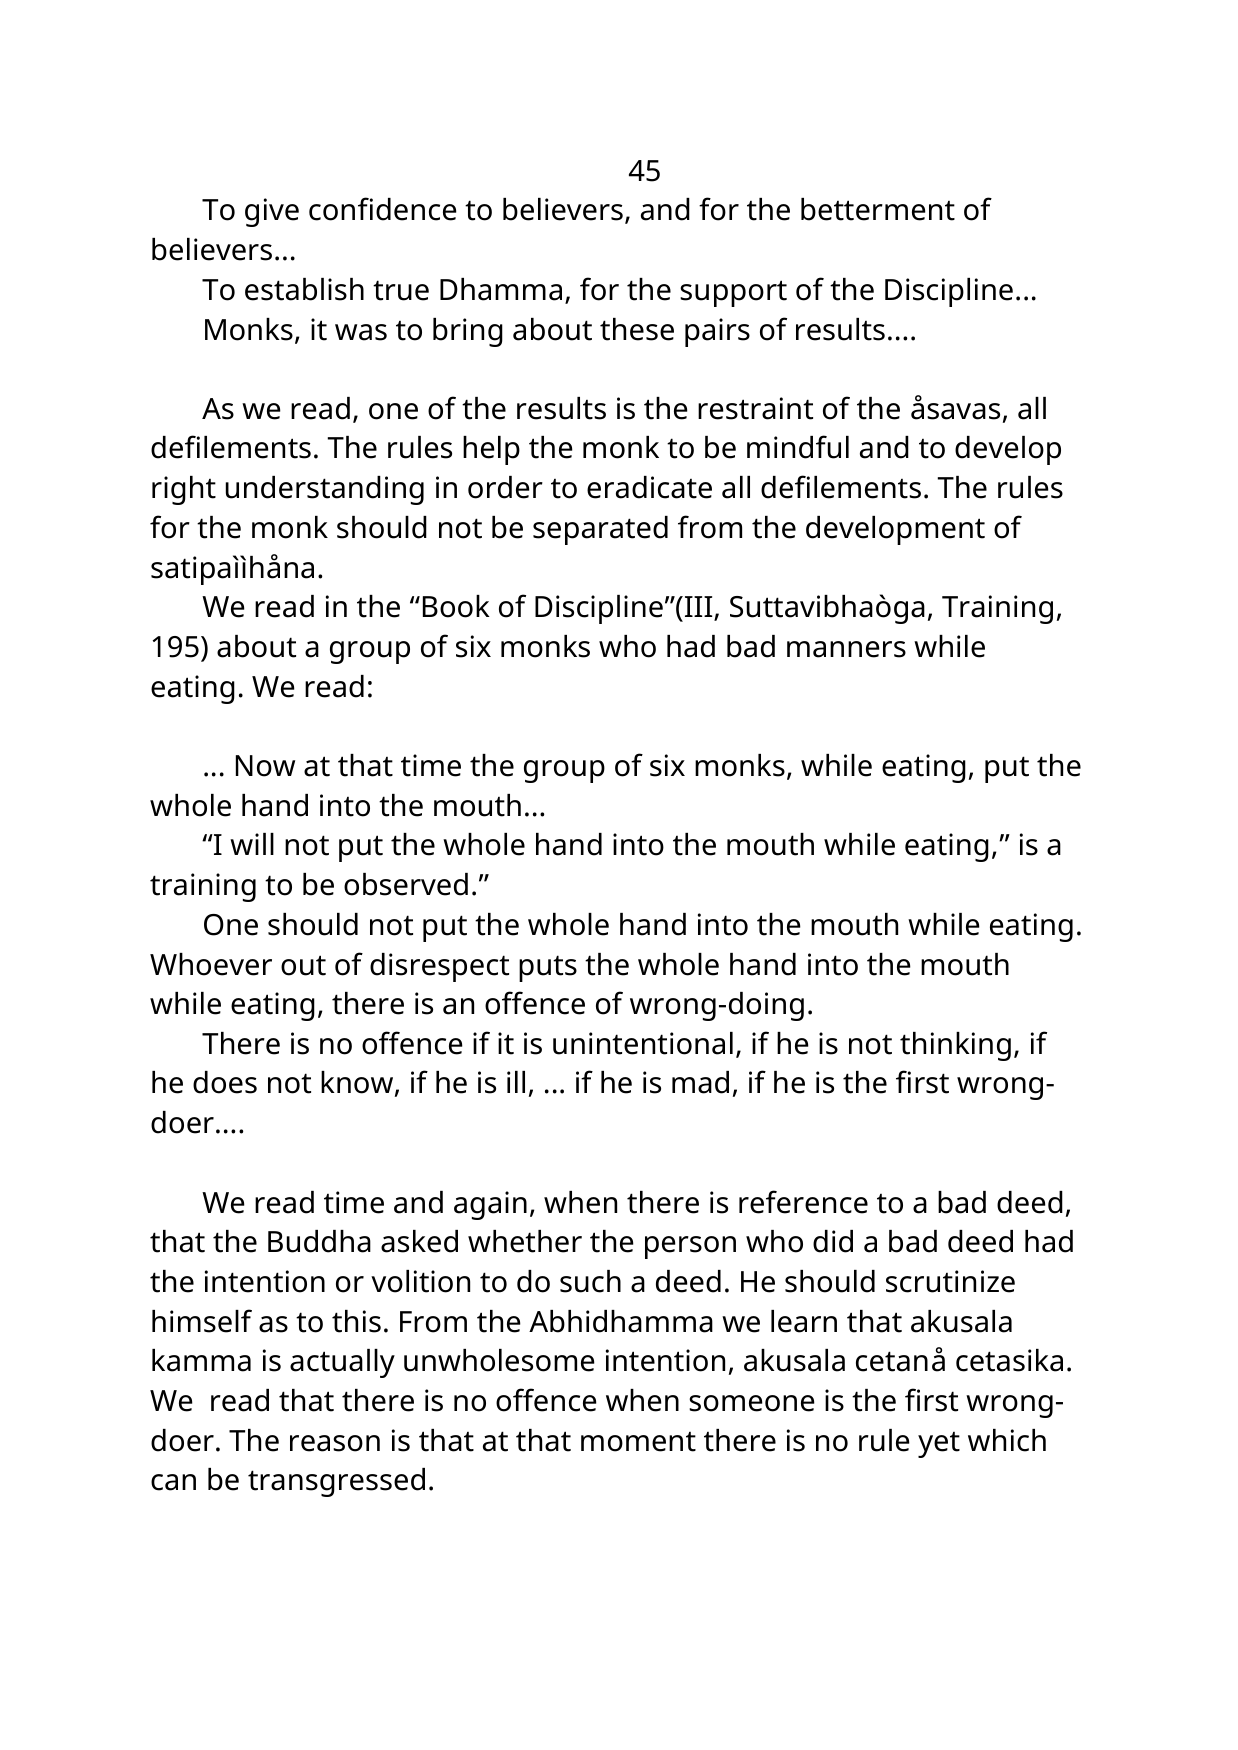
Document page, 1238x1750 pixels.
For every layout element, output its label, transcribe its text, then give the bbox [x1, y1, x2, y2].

text To establish true Dhamma, for the support of the Discipline... [150, 269, 1087, 309]
text We read in the “Book of Discipline”(III, Suttavibhaòga, Training, 195) about a group of six monks who had bad manners while eating. We read: [150, 587, 1087, 706]
text One should not put the whole hand into the mouth while eating. Whoever out of disrespect puts the whole hand into the mouth while eating, there is an offence of wrong-doing. [150, 904, 1087, 1023]
text ... Now at that time the group of six monks, while eating, put the whole hand into the mouth... [150, 745, 1087, 825]
text As we read, one of the results is the restraint of the åsavas, all defilements. The rules help the monk to be mindful and to develop right understanding in order to eradicate all defilements. The rules for the monk should not be separated from the development of satipaììhåna. [150, 388, 1087, 587]
text We read time and again, when there is reference to a bad deed, that the Buddha asked whether the person who did a bad deed had the intention or volition to do such a deed. He should scrutinize himself as to this. From the Abhidhamma we learn that akusala kamma is actually unwholesome intention, akusala cetanå cetasika. We read that there is no offence when someone is the first wrong-doer. The reason is that at that moment there is no rule yet which can be transgressed. [150, 1182, 1087, 1499]
text Monks, it was to bring about these pairs of results.... [150, 309, 1087, 348]
text There is no offence if it is unintentional, if he is not thinking, if he does not know, if he is ill, ... if he is mad, if he is the first wrong-doer.... [150, 1023, 1087, 1142]
text “I will not put the whole hand into the mouth while eating,” is a training to be observed.” [150, 825, 1087, 904]
text To give confidence to believers, and for the betterment of believers... [150, 190, 1087, 269]
